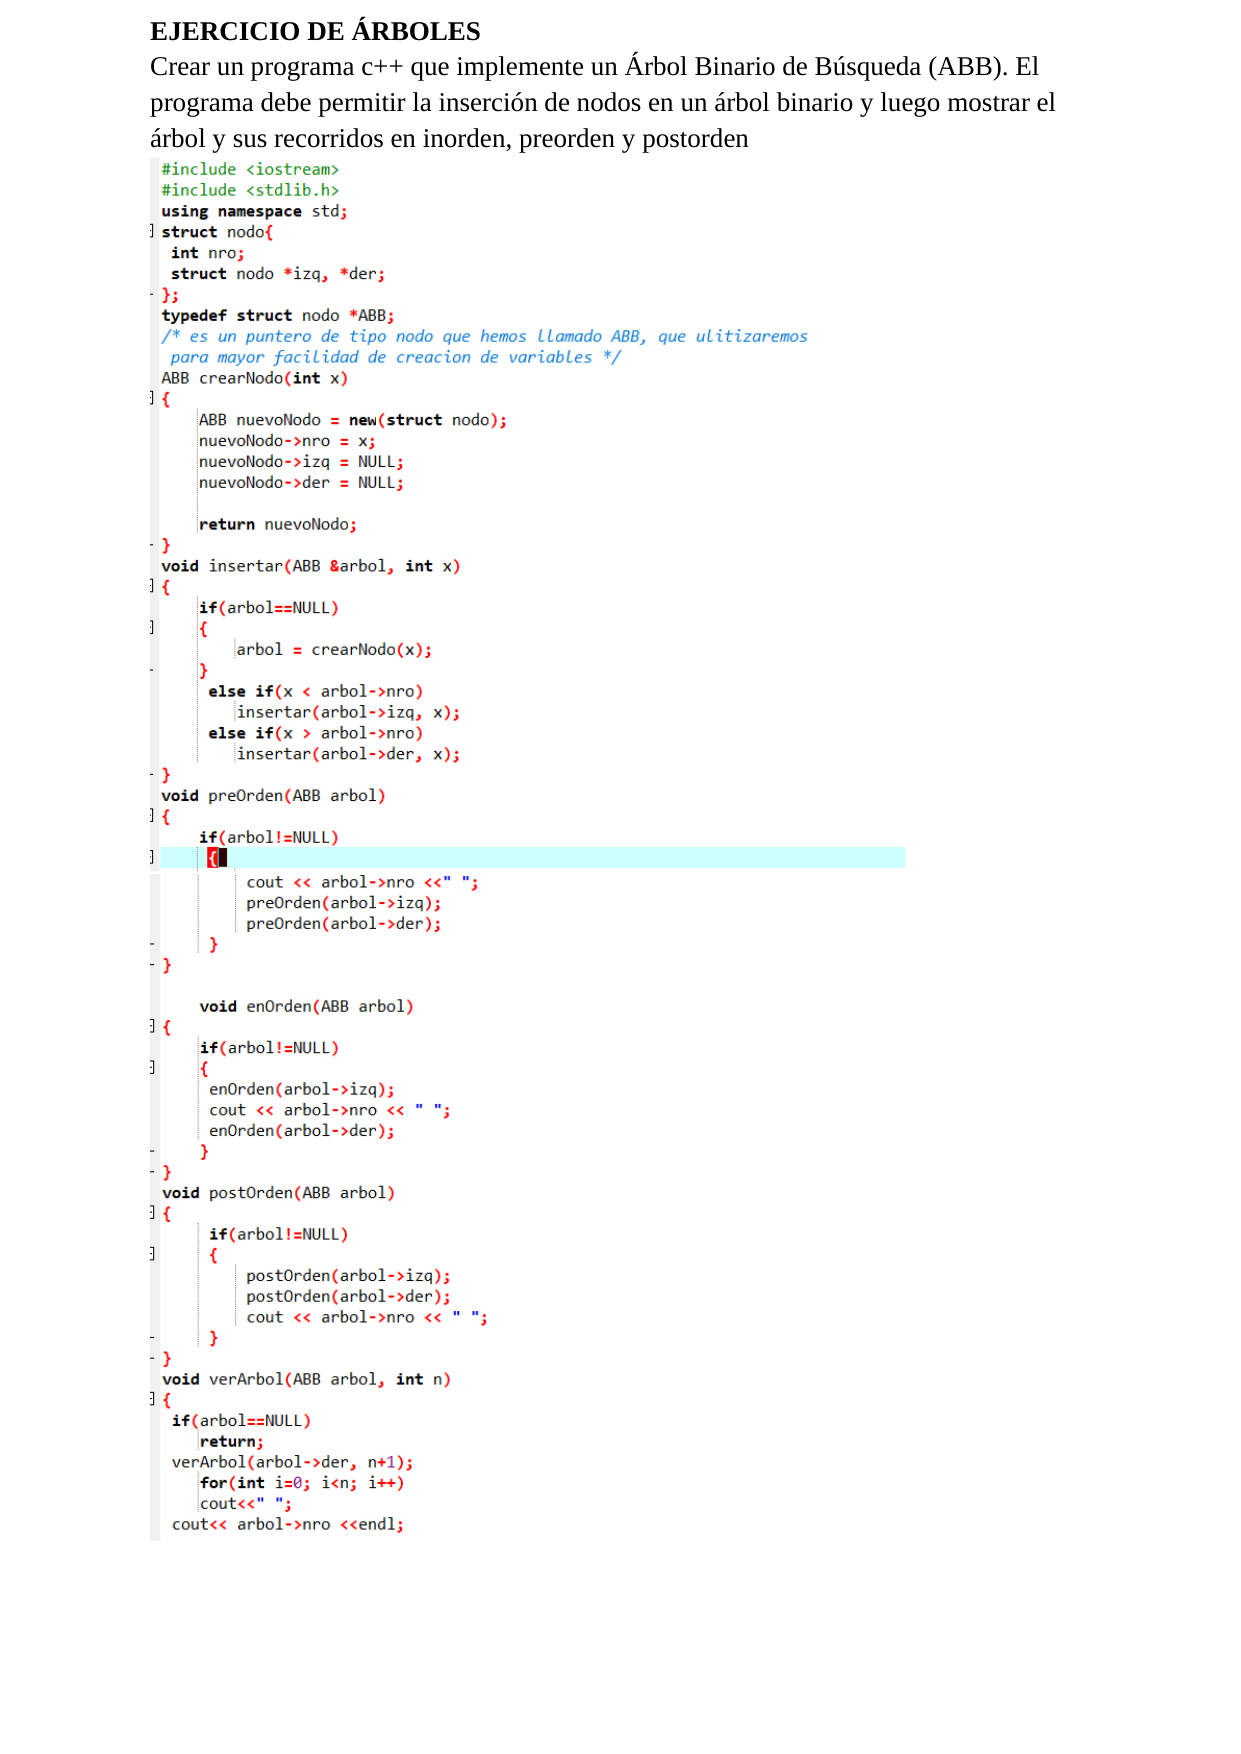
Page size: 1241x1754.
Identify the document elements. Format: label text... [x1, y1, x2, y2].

text Crear un programa c++ que implemente un Árbol Binario de Búsqueda (ABB). El programa debe permitir la inserción de nodos en un árbol binario y luego mostrar el árbol y sus recorridos en inorden, preorden y postorden [150, 50, 1090, 153]
text EJERCICIO DE ÁRBOLES [150, 15, 1090, 46]
picture [150, 157, 906, 871]
picture [150, 874, 626, 1541]
